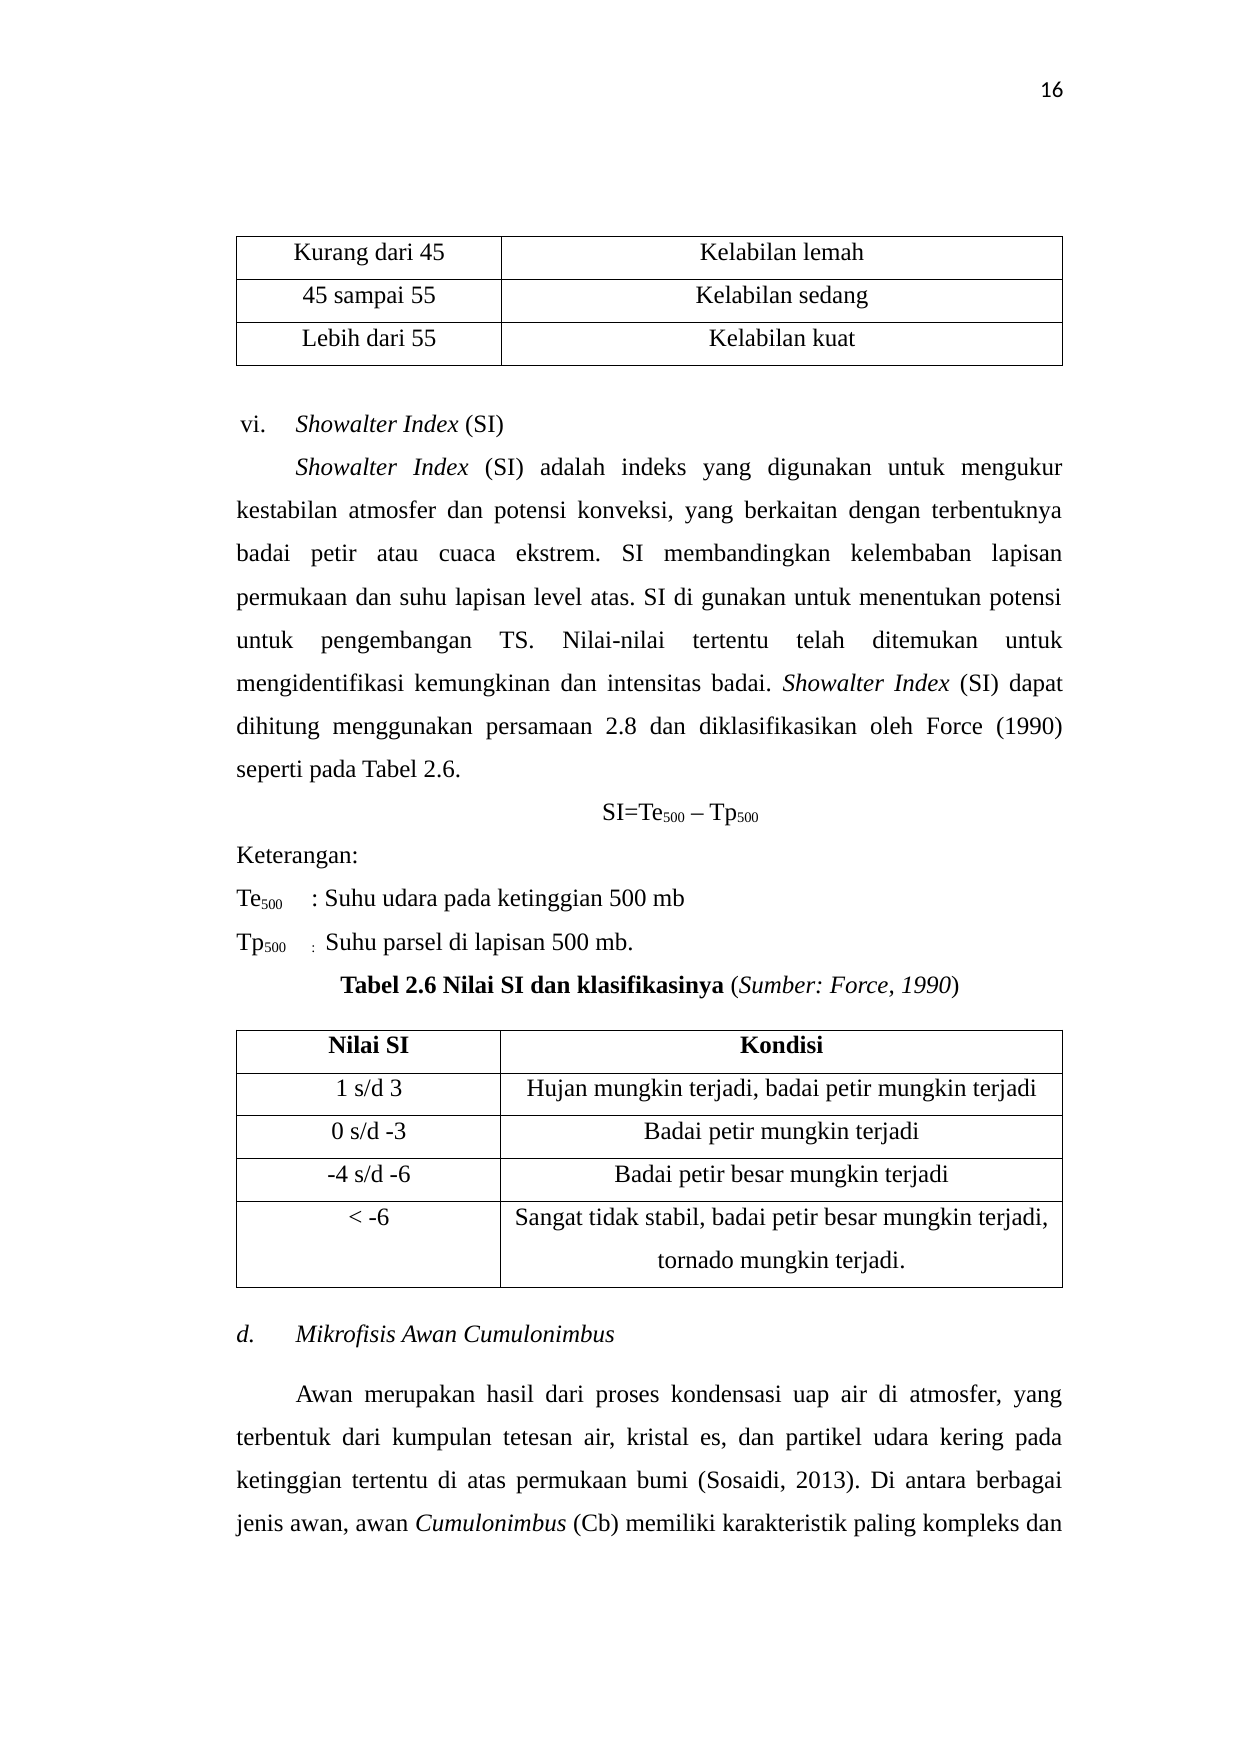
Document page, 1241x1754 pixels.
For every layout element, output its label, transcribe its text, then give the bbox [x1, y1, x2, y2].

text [236, 1379, 1063, 1537]
list Keterangan: [236, 840, 1063, 869]
table_cell Kelabilan sedang [502, 280, 1062, 322]
text d. Mikrofisis Awan Cumulonimbus [236, 1319, 1063, 1348]
table_header Kondisi [501, 1031, 1062, 1072]
list Tp500 : Suhu parsel di lapisan 500 mb. [236, 927, 1063, 955]
table_cell Lebih dari 55 [237, 323, 501, 365]
table_cell Badai petir mungkin terjadi [501, 1116, 1062, 1158]
table_cell Kelabilan kuat [502, 323, 1062, 365]
list Te500 : Suhu udara pada ketinggian 500 mb [236, 883, 1063, 912]
list Showalter Index (SI) adalah indeks yang digunakan untuk mengukur kestabilan atmosfer dan potensi konveksi, yang berkaitan dengan terbentuknya badai petir atau cuaca ekstrem. SI membandingkan kelembaban lapisan permukaan dan suhu lapisan level atas. SI di gunakan untuk menentukan potensi untuk pengembangan TS. Nilai-nilai tertentu telah ditemukan untuk mengidentifikasi kemungkinan dan intensitas badai. Showalter Index (SI) dapat dihitung menggunakan persamaan 2.8 dan diklasifikasikan oleh Force (1990) seperti pada Tabel 2.6. [236, 452, 1063, 783]
table_cell Badai petir besar mungkin terjadi [501, 1159, 1062, 1201]
table_cell 1 s/d 3 [237, 1074, 500, 1115]
list Tabel 2.6 Nilai SI dan klasifikasinya (Sumber: Force, 1990) [236, 970, 1063, 998]
table_cell Kelabilan lemah [502, 237, 1062, 279]
table_cell -4 s/d -6 [237, 1159, 500, 1201]
list SI=Te500 – Tp500 (2.8) [311, 797, 1063, 826]
table_cell Sangat tidak stabil, badai petir besar mungkin terjadi, tornado mungkin terjadi. [501, 1202, 1062, 1287]
table_cell Kurang dari 45 [237, 237, 501, 279]
table_cell 0 s/d -3 [237, 1116, 500, 1158]
table_cell < -6 [237, 1202, 500, 1287]
table_cell 45 sampai 55 [237, 280, 501, 322]
table_header Nilai SI [237, 1031, 500, 1072]
table_cell Hujan mungkin terjadi, badai petir mungkin terjadi [501, 1074, 1062, 1115]
list Showalter Index (SI) [266, 409, 1063, 438]
